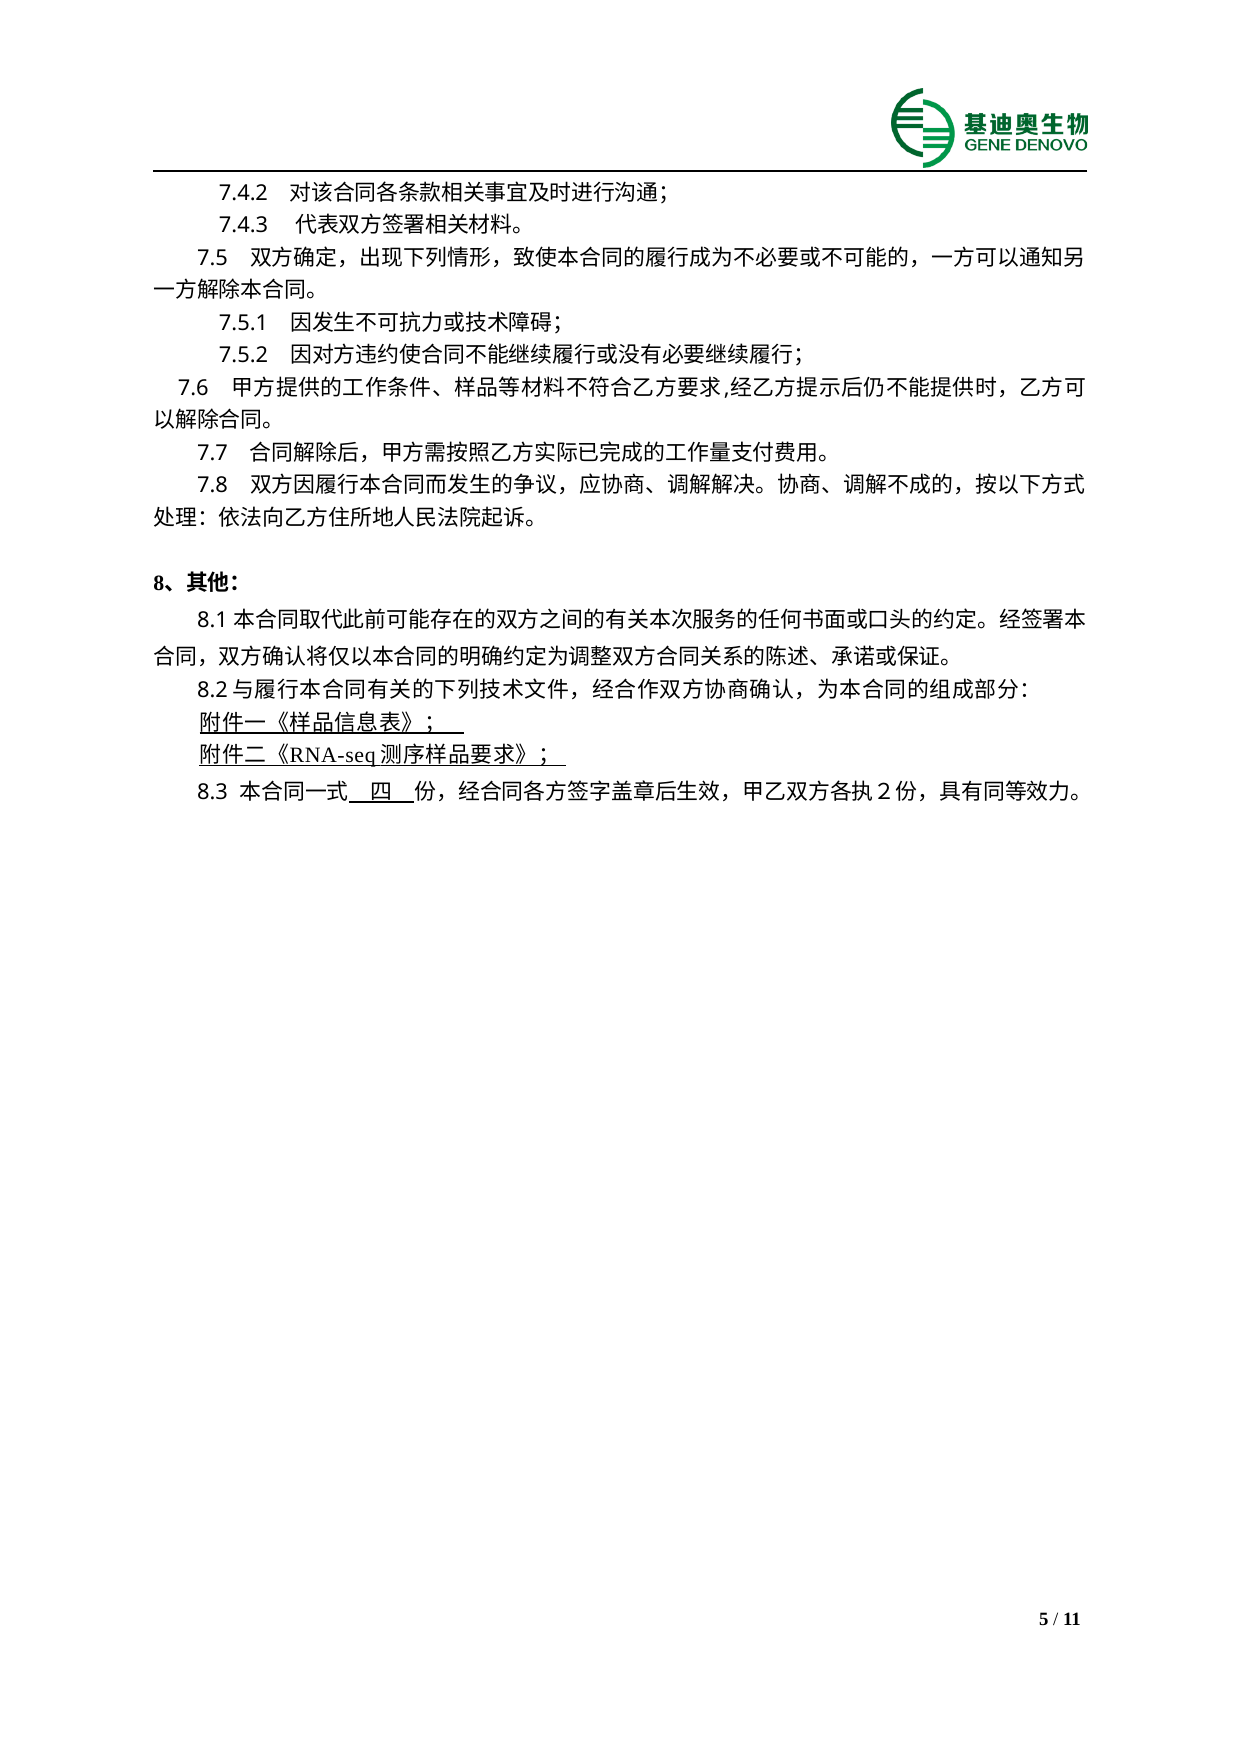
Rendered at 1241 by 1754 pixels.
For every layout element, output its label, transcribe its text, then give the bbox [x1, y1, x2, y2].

text 附件一《样品信息表》； [153, 704, 1087, 737]
text 附件二《RNA-seq测序样品要求》； [153, 737, 1087, 769]
text 8.3 本合同一式 四 份，经合同各方签字盖章后生效，甲乙双方各执２份，具有同等效力。 [153, 769, 1087, 807]
text 7.8 双方因履行本合同而发生的争议，应协商、调解解决。协商、调解不成的，按以下方式处理：依法向乙方住所地人民法院起诉。 [153, 467, 1087, 532]
text 7.5.2 因对方违约使合同不能继续履行或没有必要继续履行； [153, 337, 1087, 369]
text 7.7 合同解除后，甲方需按照乙方实际已完成的工作量支付费用。 [153, 434, 1087, 467]
text 8.1 本合同取代此前可能存在的双方之间的有关本次服务的任何书面或口头的约定。经签署本合同，双方确认将仅以本合同的明确约定为调整双方合同关系的陈述、承诺或保证。 [153, 597, 1087, 672]
picture [891, 88, 1088, 168]
text 8、其他： [153, 564, 1087, 597]
text 7.5 双方确定，出现下列情形，致使本合同的履行成为不必要或不可能的，一方可以通知另一方解除本合同。 [153, 239, 1087, 304]
text 7.4.3 代表双方签署相关材料。 [153, 207, 1087, 239]
text 7.6 甲方提供的工作条件、样品等材料不符合乙方要求,经乙方提示后仍不能提供时，乙方可以解除合同。 [153, 369, 1087, 434]
text 8.2与履行本合同有关的下列技术文件，经合作双方协商确认，为本合同的组成部分： [153, 672, 1087, 704]
text 7.5.1 因发生不可抗力或技术障碍； [153, 304, 1087, 337]
text 7.4.2 对该合同各条款相关事宜及时进行沟通； [153, 174, 1087, 207]
